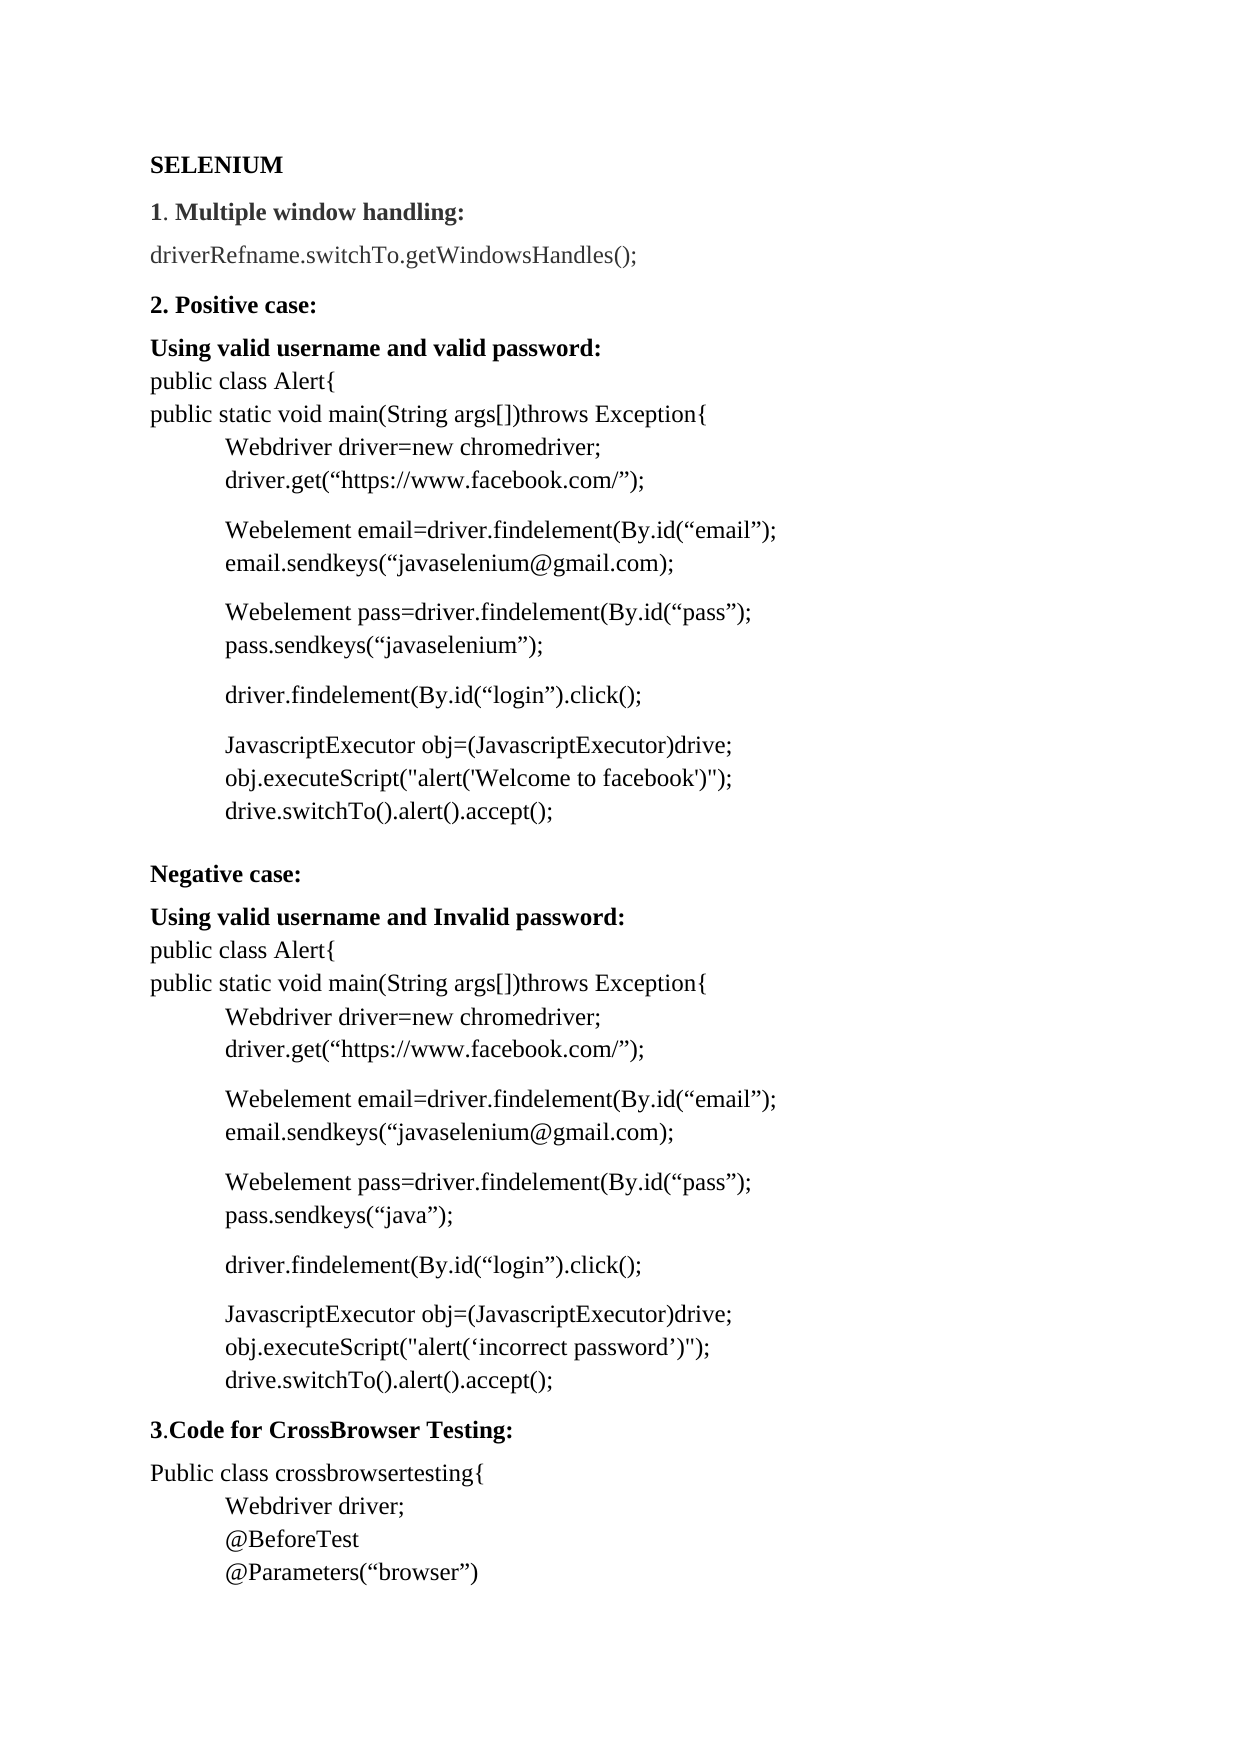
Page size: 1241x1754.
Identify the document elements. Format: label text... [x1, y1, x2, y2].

text 1. Multiple window handling: [150, 197, 1090, 226]
text driver.get(“https://www.facebook.com/”); [150, 1034, 1090, 1063]
text public class Alert{ [150, 936, 1090, 964]
text Negative case: [150, 859, 1090, 888]
text Public class crossbrowsertesting{ [150, 1458, 1090, 1487]
text 3.Code for CrossBrowser Testing: [150, 1415, 1090, 1444]
text Using valid username and valid password: [150, 333, 1090, 362]
text Webdriver driver=new chromedriver; [150, 432, 1090, 461]
text obj.executeScript("alert('Welcome to facebook')"); [150, 763, 1090, 792]
text @BeforeTest [150, 1524, 1090, 1553]
text Webelement email=driver.findelement(By.id(“email”); [150, 515, 1090, 543]
text driver.findelement(By.id(“login”).click(); [150, 680, 1090, 709]
text public static void main(String args[])throws Exception{ [150, 399, 1090, 428]
text SELENIUM [150, 150, 1090, 179]
text JavascriptExecutor obj=(JavascriptExecutor)drive; [150, 730, 1090, 759]
text Webelement email=driver.findelement(By.id(“email”); [150, 1084, 1090, 1113]
text @Parameters(“browser”) [150, 1557, 1090, 1586]
text Webelement pass=driver.findelement(By.id(“pass”); [150, 1167, 1090, 1196]
text pass.sendkeys(“java”); [150, 1200, 1090, 1229]
text public class Alert{ [150, 366, 1090, 395]
text 2. Positive case: [150, 290, 1090, 319]
text Webdriver driver; [150, 1491, 1090, 1520]
text email.sendkeys(“javaselenium@gmail.com); [150, 548, 1090, 577]
text public static void main(String args[])throws Exception{ [150, 968, 1090, 997]
text driverRefname.switchTo.getWindowsHandles(); [150, 240, 1090, 269]
text JavascriptExecutor obj=(JavascriptExecutor)drive; [150, 1299, 1090, 1328]
text drive.switchTo().alert().accept(); [150, 796, 1090, 825]
text Webelement pass=driver.findelement(By.id(“pass”); [150, 597, 1090, 626]
text pass.sendkeys(“javaselenium”); [150, 631, 1090, 659]
text Webdriver driver=new chromedriver; [150, 1002, 1090, 1030]
text driver.findelement(By.id(“login”).click(); [150, 1250, 1090, 1278]
text Using valid username and Invalid password: [150, 902, 1090, 931]
text obj.executeScript("alert(‘incorrect password’)"); [150, 1332, 1090, 1361]
text email.sendkeys(“javaselenium@gmail.com); [150, 1117, 1090, 1146]
text driver.get(“https://www.facebook.com/”); [150, 465, 1090, 494]
text drive.switchTo().alert().accept(); [150, 1365, 1090, 1394]
